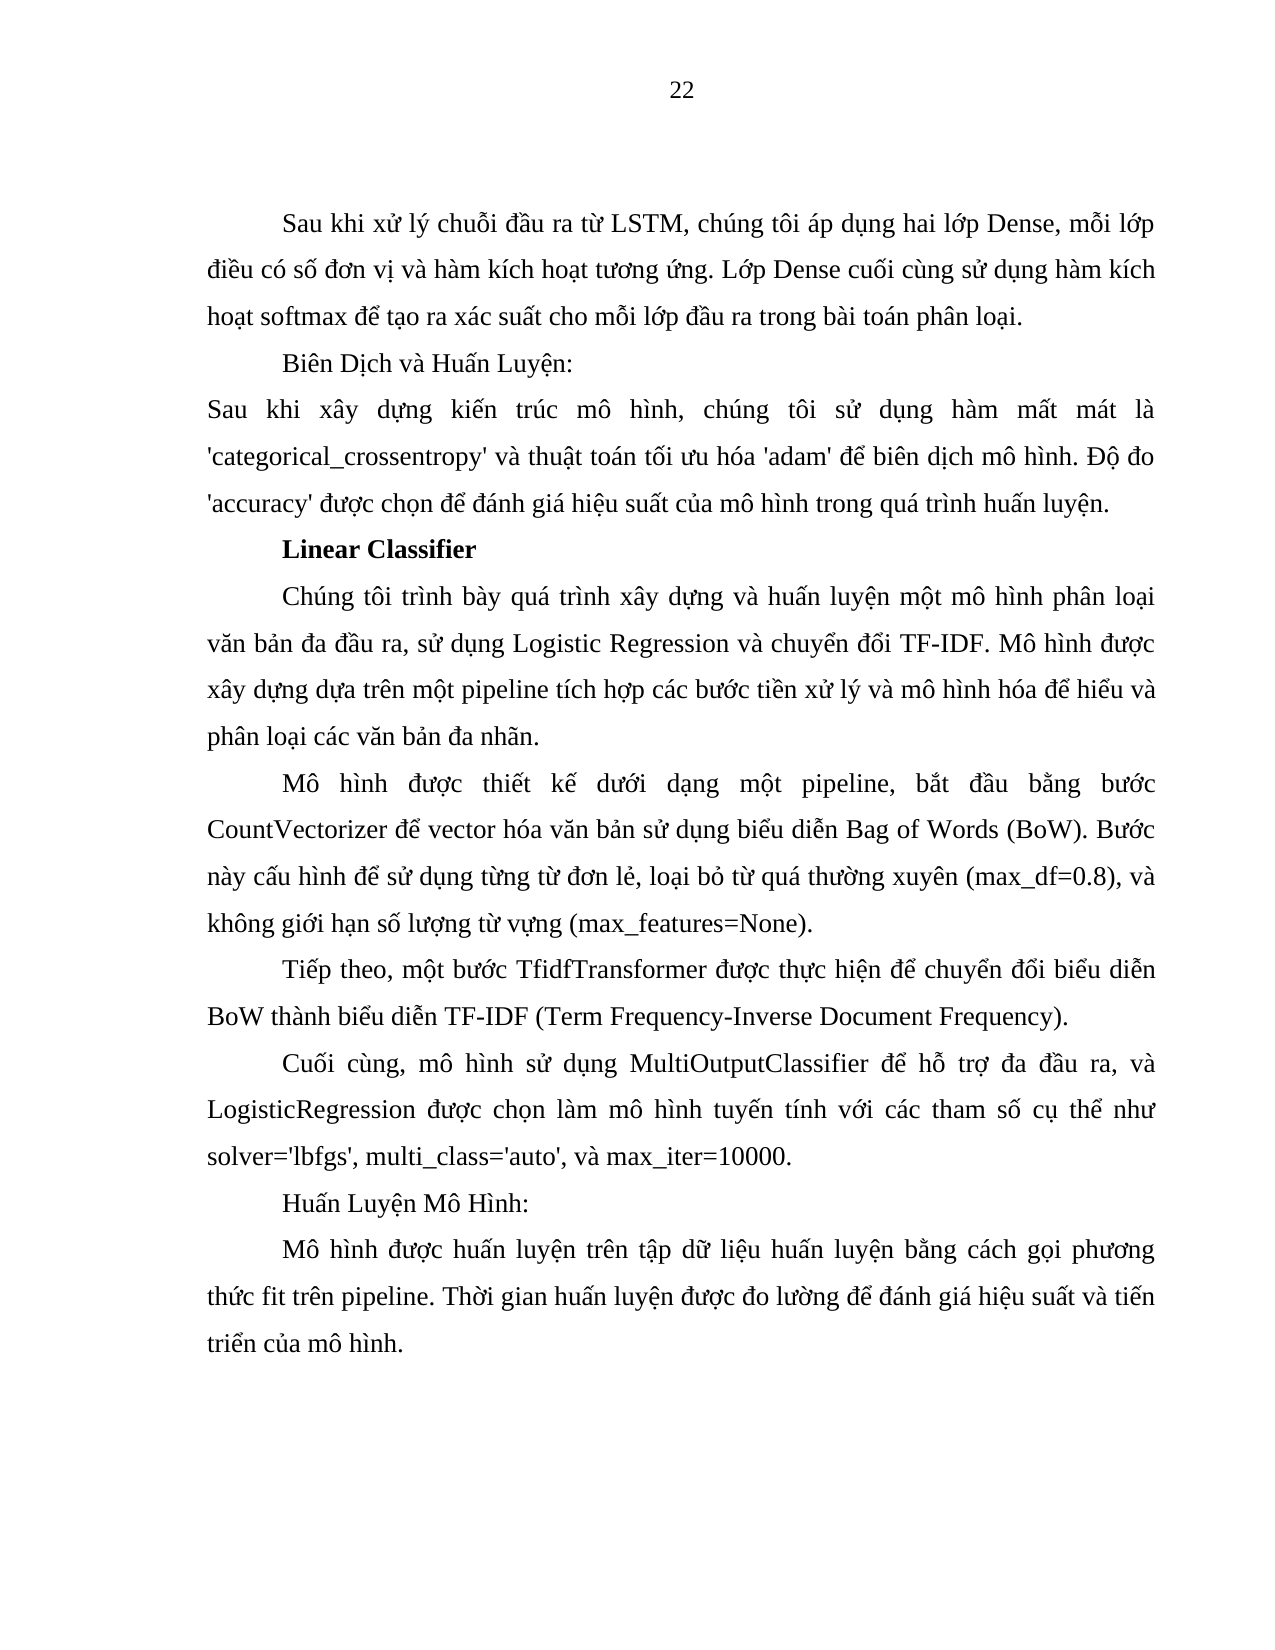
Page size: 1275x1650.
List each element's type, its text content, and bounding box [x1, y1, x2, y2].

text Chúng tôi trình bày quá trình xây dựng và huấn luyện một mô hình phân loại văn bản đa đầu ra, sử dụng Logistic Regression và chuyển đổi TF-IDF. Mô hình được xây dựng dựa trên một pipeline tích hợp các bước tiền xử lý và mô hình hóa để hiểu và phân loại các văn bản đa nhãn. [207, 580, 1157, 751]
text Linear Classifier [207, 533, 1157, 564]
text Biên Dịch và Huấn Luyện: [207, 347, 1157, 378]
text Mô hình được huấn luyện trên tập dữ liệu huấn luyện bằng cách gọi phương thức fit trên pipeline. Thời gian huấn luyện được đo lường để đánh giá hiệu suất và tiến triển của mô hình. [207, 1233, 1157, 1358]
text Mô hình được thiết kế dưới dạng một pipeline, bắt đầu bằng bước CountVectorizer để vector hóa văn bản sử dụng biểu diễn Bag of Words (BoW). Bước này cấu hình để sử dụng từng từ đơn lẻ, loại bỏ từ quá thường xuyên (max_df=0.8), và không giới hạn số lượng từ vựng (max_features=None). [207, 767, 1157, 938]
text Tiếp theo, một bước TfidfTransformer được thực hiện để chuyển đổi biểu diễn BoW thành biểu diễn TF-IDF (Term Frequency-Inverse Document Frequency). [207, 953, 1157, 1031]
text Sau khi xây dựng kiến trúc mô hình, chúng tôi sử dụng hàm mất mát là 'categorical_crossentropy' và thuật toán tối ưu hóa 'adam' để biên dịch mô hình. Độ đo 'accuracy' được chọn để đánh giá hiệu suất của mô hình trong quá trình huấn luyện. [207, 393, 1157, 518]
text Cuối cùng, mô hình sử dụng MultiOutputClassifier để hỗ trợ đa đầu ra, và LogisticRegression được chọn làm mô hình tuyến tính với các tham số cụ thể như solver='lbfgs', multi_class='auto', và max_iter=10000. [207, 1047, 1157, 1171]
text Sau khi xử lý chuỗi đầu ra từ LSTM, chúng tôi áp dụng hai lớp Dense, mỗi lớp điều có số đơn vị và hàm kích hoạt tương ứng. Lớp Dense cuối cùng sử dụng hàm kích hoạt softmax để tạo ra xác suất cho mỗi lớp đầu ra trong bài toán phân loại. [207, 207, 1157, 331]
text Huấn Luyện Mô Hình: [207, 1187, 1157, 1218]
